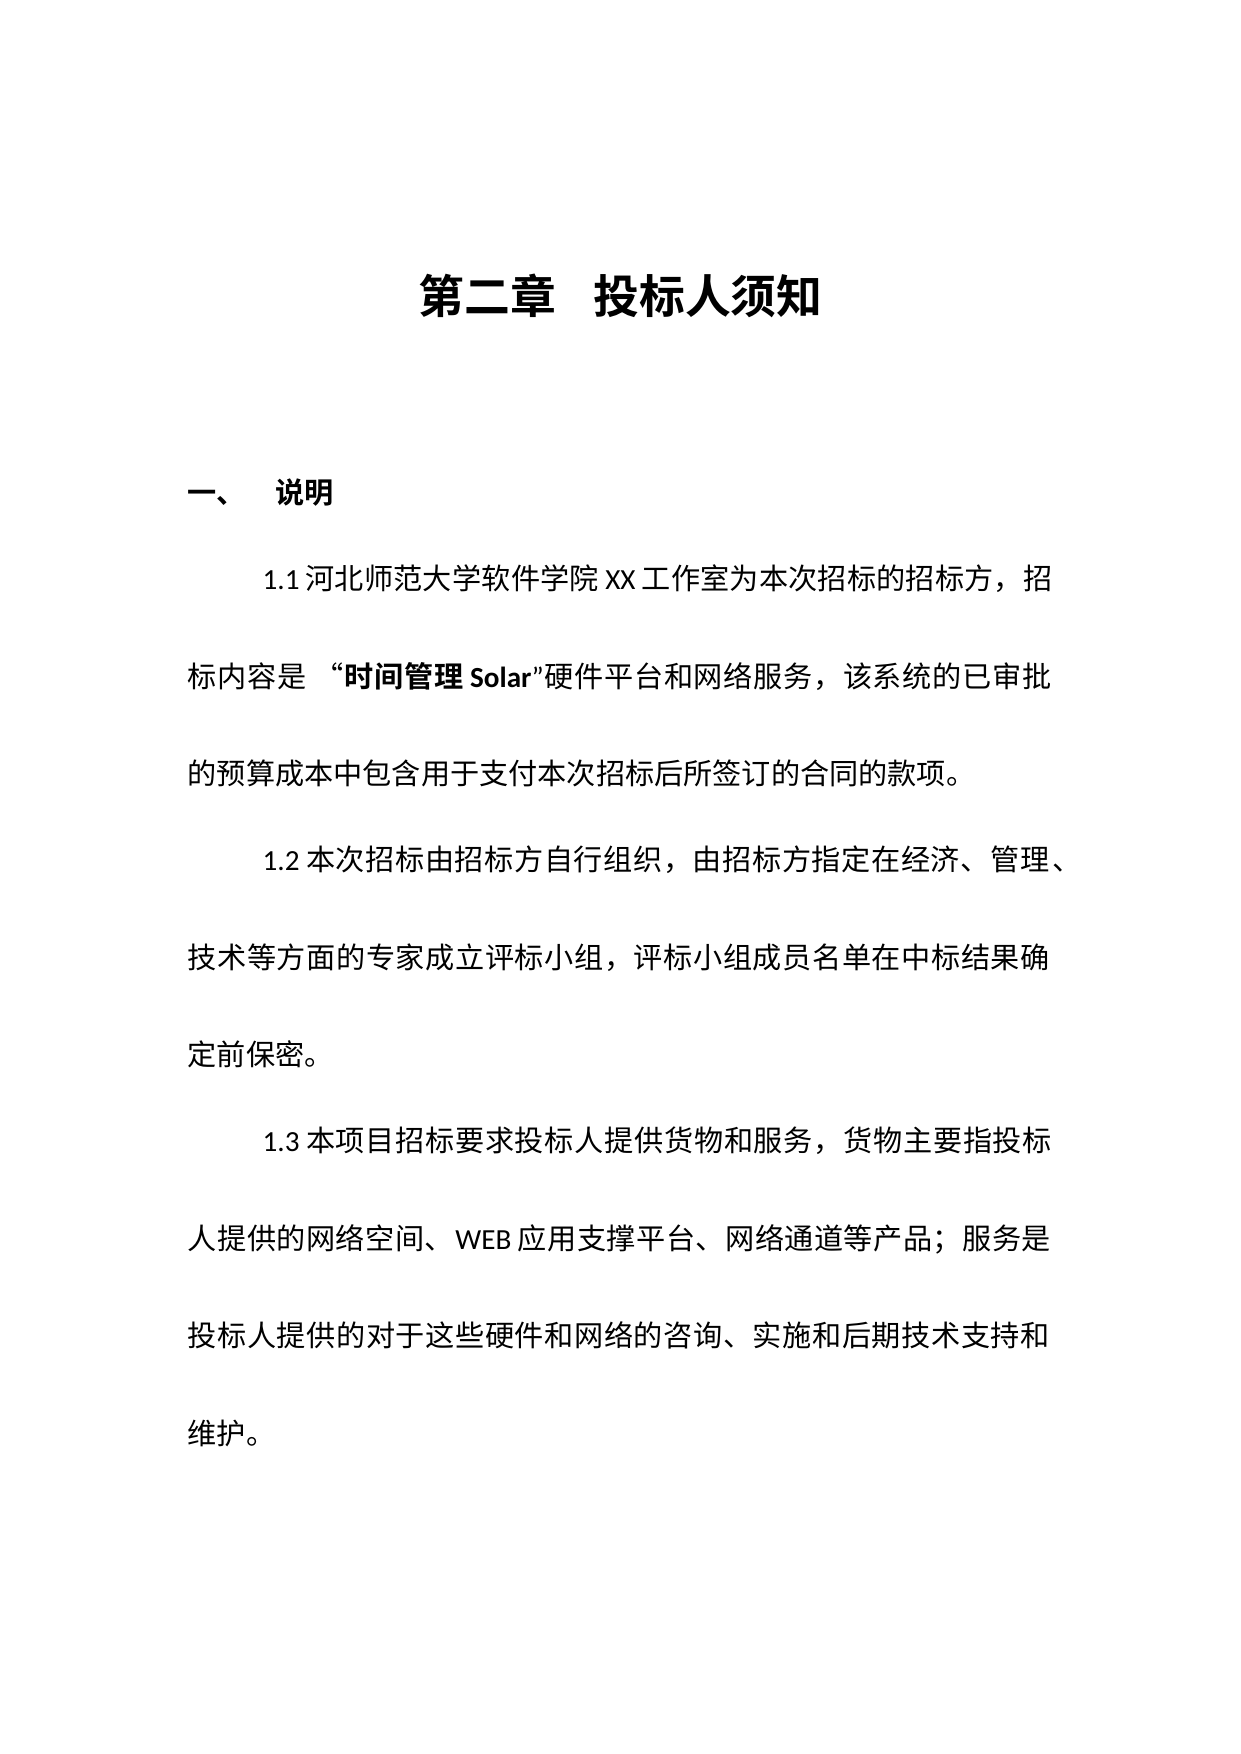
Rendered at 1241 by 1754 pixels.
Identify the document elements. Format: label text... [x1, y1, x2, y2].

text 1.3本项目招标要求投标人提供货物和服务，货物主要指投标人提供的网络空间、WEB应用支撑平台、网络通道等产品；服务是投标人提供的对于这些硬件和网络的咨询、实施和后期技术支持和维护。 [187, 1107, 1053, 1464]
list 说明 [187, 458, 1053, 523]
text 1.1河北师范大学软件学院XX工作室为本次招标的招标方，招标内容是 “时间管理Solar”硬件平台和网络服务，该系统的已审批的预算成本中包含用于支付本次招标后所签订的合同的款项。 [187, 544, 1053, 804]
list 投标人须知 [187, 245, 1053, 342]
text 1.2本次招标由招标方自行组织，由招标方指定在经济、管理、技术等方面的专家成立评标小组，评标小组成员名单在中标结果确定前保密。 [187, 826, 1053, 1086]
